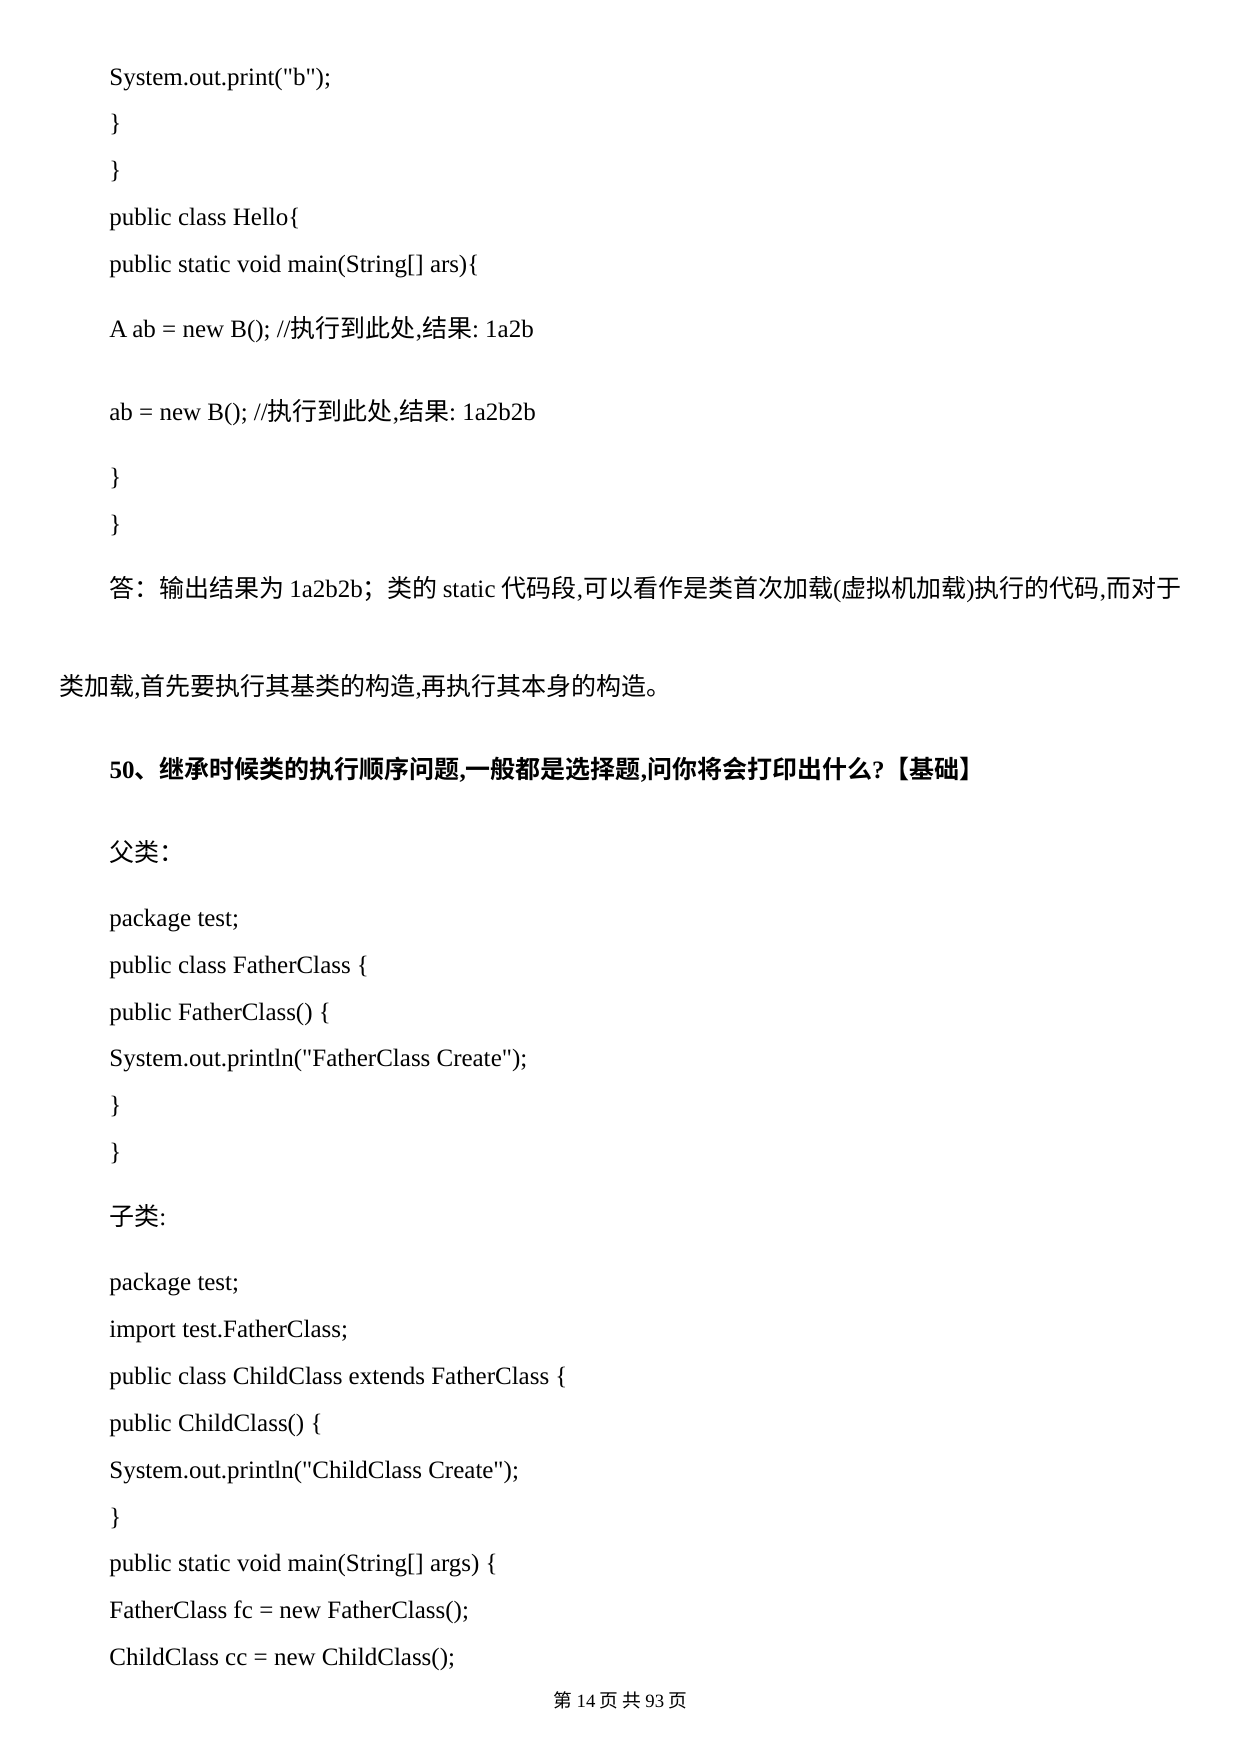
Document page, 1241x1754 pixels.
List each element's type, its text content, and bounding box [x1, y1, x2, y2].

text } [59, 107, 1181, 139]
text public FatherClass() { [59, 995, 1181, 1027]
text A ab = new B(); //执行到此处,结果: 2b [59, 294, 1181, 359]
text } [59, 460, 1181, 493]
text package test; [59, 901, 1181, 933]
text public ChildClass() { [59, 1406, 1181, 1438]
text import test.FatherClass; [59, 1312, 1181, 1345]
text 子类: [59, 1182, 1181, 1247]
text public class ChildClass extends FatherClass { [59, 1359, 1181, 1392]
text } [59, 1135, 1181, 1168]
text System.out.println("FatherClass Create"); [59, 1042, 1181, 1074]
text System.out.println("ChildClass Create"); [59, 1453, 1181, 1485]
text package test; [59, 1265, 1181, 1298]
text FatherClass fc = new FatherClass(); [59, 1593, 1181, 1626]
text } [59, 153, 1181, 186]
text 父类： [59, 818, 1181, 883]
text } [59, 507, 1181, 540]
text 50、继承时候类的执行顺序问题,一般都是选择题,问你将会打印出什么?【基础】 [59, 735, 1181, 800]
text ChildClass cc = new ChildClass(); [59, 1640, 1181, 1673]
text public class FatherClass { [59, 948, 1181, 980]
text 答：输出结果为2b2b；类的static 代码段,可以看作是类首次加载(虚拟机加载)执行的代码,而对于类加载,首先要执行其基类的构造,再执行其本身的构造。 [59, 554, 1181, 717]
text } [59, 1088, 1181, 1121]
text } [59, 1500, 1181, 1532]
text public static void main(String[] ars){ [59, 247, 1181, 280]
text System.out.print("b"); [59, 60, 1181, 92]
text public static void main(String[] args) { [59, 1547, 1181, 1579]
text public class Hello{ [59, 200, 1181, 233]
text ab = new B(); //执行到此处,结果: 2b2b [59, 377, 1181, 442]
